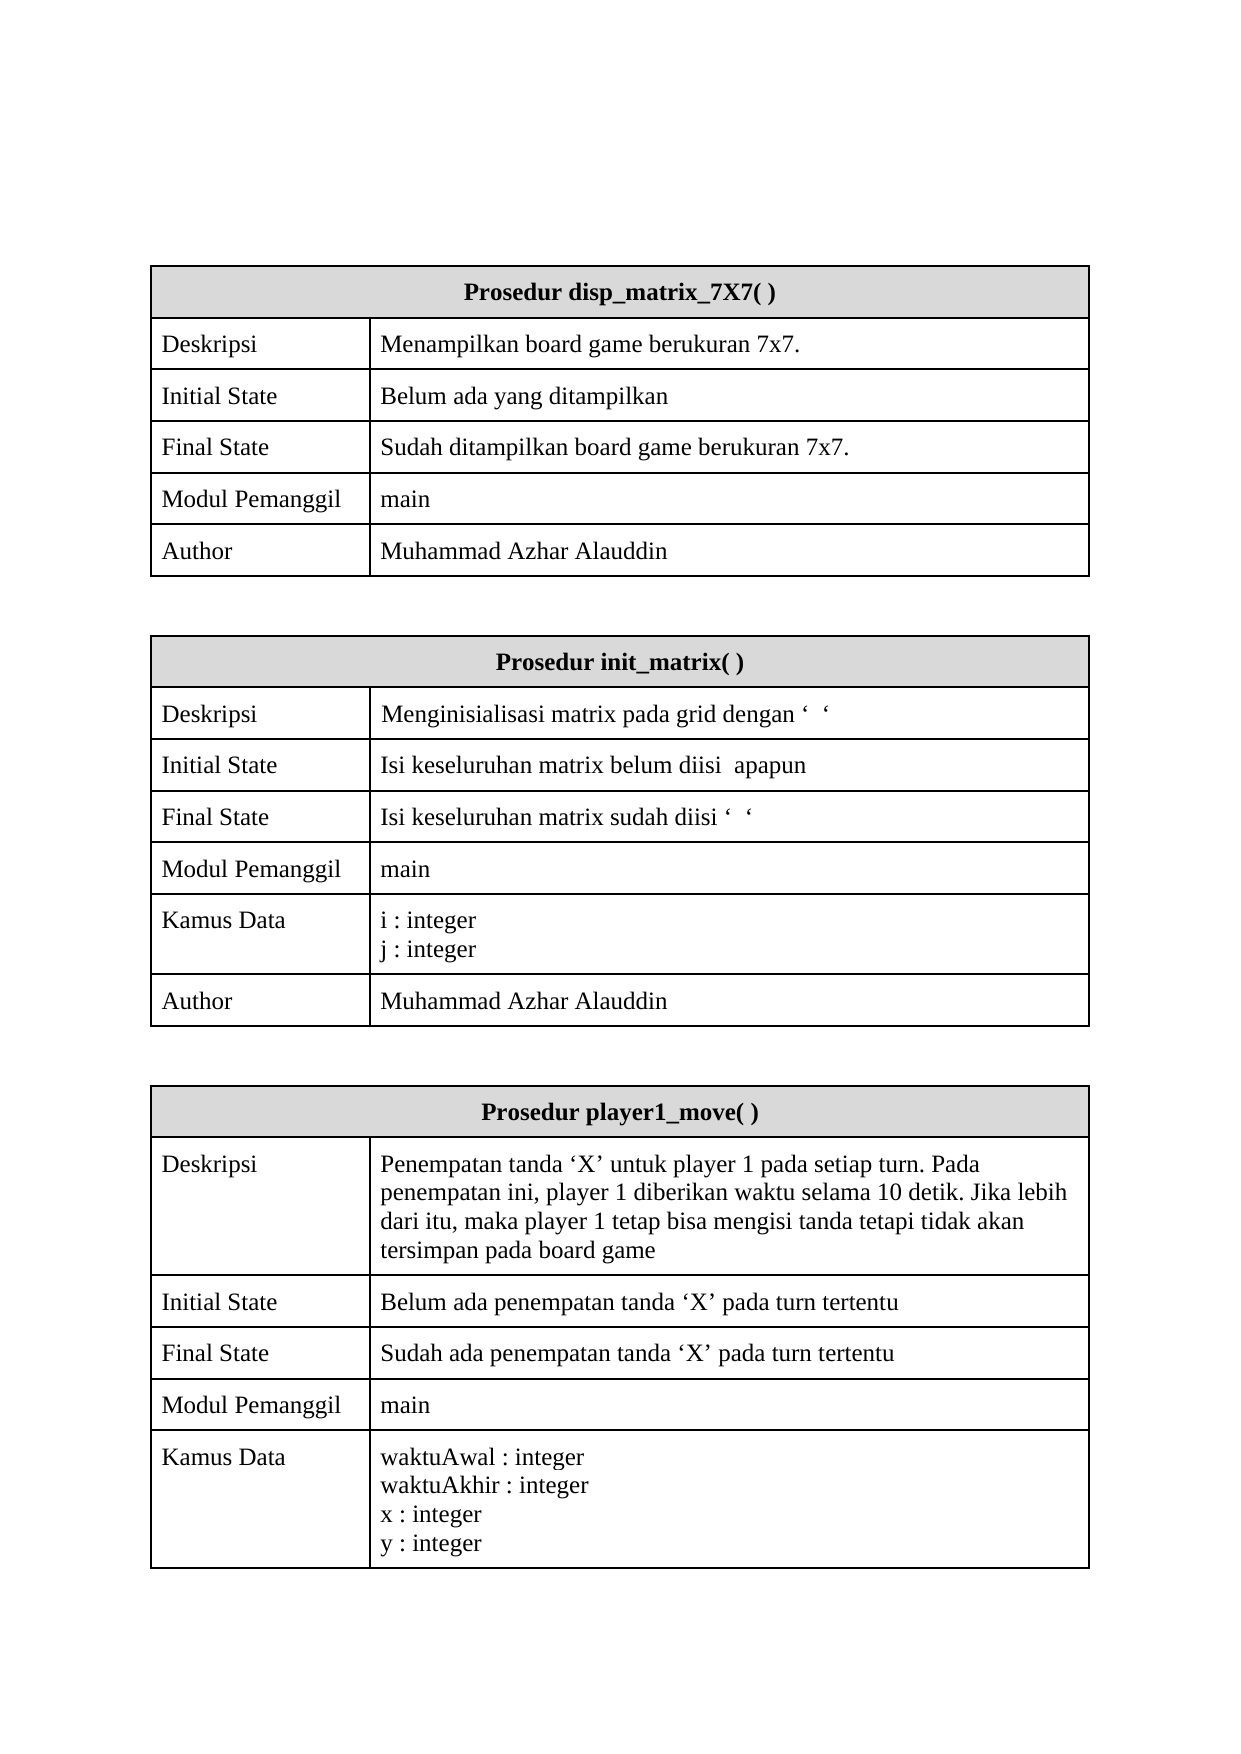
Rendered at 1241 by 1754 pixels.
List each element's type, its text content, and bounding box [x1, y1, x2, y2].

table_cell Muhammad Azhar Alauddin [371, 525, 1088, 575]
table_cell Penempatan tanda ‘X’ untuk player 1 pada setiap turn. Pada penempatan ini, player 1 diberikan waktu selama 10 detik. Jika lebih dari itu, maka player 1 tetap bisa mengisi tanda tetapi tidak akan tersimpan pada board game [371, 1138, 1088, 1274]
table_cell Modul Pemanggil [152, 1380, 369, 1429]
table_header Prosedur init_matrix( ) [152, 637, 1088, 686]
table_cell Belum ada yang ditampilkan [371, 370, 1088, 420]
table_cell main [371, 1380, 1088, 1429]
table_cell Sudah ditampilkan board game berukuran 7x7. [371, 422, 1088, 472]
table_cell Deskripsi [152, 319, 369, 368]
table_cell Author [152, 525, 369, 575]
table_cell Initial State [152, 1276, 369, 1326]
table_cell i : integer j : integer [371, 895, 1088, 973]
table_cell Modul Pemanggil [152, 843, 369, 893]
table_cell Deskripsi [152, 688, 369, 738]
table_cell Initial State [152, 370, 369, 420]
table_header Prosedur disp_matrix_7X7( ) [152, 267, 1088, 317]
table_cell Final State [152, 422, 369, 472]
table_cell Isi keseluruhan matrix sudah diisi ‘ ‘ [371, 792, 1088, 841]
table_cell Belum ada penempatan tanda ‘X’ pada turn tertentu [371, 1276, 1088, 1326]
table_cell Menampilkan board game berukuran 7x7. [371, 319, 1088, 368]
table_cell main [371, 474, 1088, 523]
table_cell main [371, 843, 1088, 893]
table_cell Kamus Data [152, 1431, 369, 1567]
table_cell Menginisialisasi matrix pada grid dengan ‘ ‘ [371, 688, 1088, 738]
table_cell Final State [152, 792, 369, 841]
table_cell Modul Pemanggil [152, 474, 369, 523]
table_cell Author [152, 975, 369, 1025]
table_cell Deskripsi [152, 1138, 369, 1274]
table_cell waktuAwal : integer waktuAkhir : integer x : integer y : integer [371, 1431, 1088, 1567]
table_cell Sudah ada penempatan tanda ‘X’ pada turn tertentu [371, 1328, 1088, 1377]
table_cell Final State [152, 1328, 369, 1377]
table_cell Muhammad Azhar Alauddin [371, 975, 1088, 1025]
table_cell Initial State [152, 740, 369, 789]
table_cell Kamus Data [152, 895, 369, 973]
table_cell Isi keseluruhan matrix belum diisi apapun [371, 740, 1088, 789]
table_header Prosedur player1_move( ) [152, 1087, 1088, 1136]
